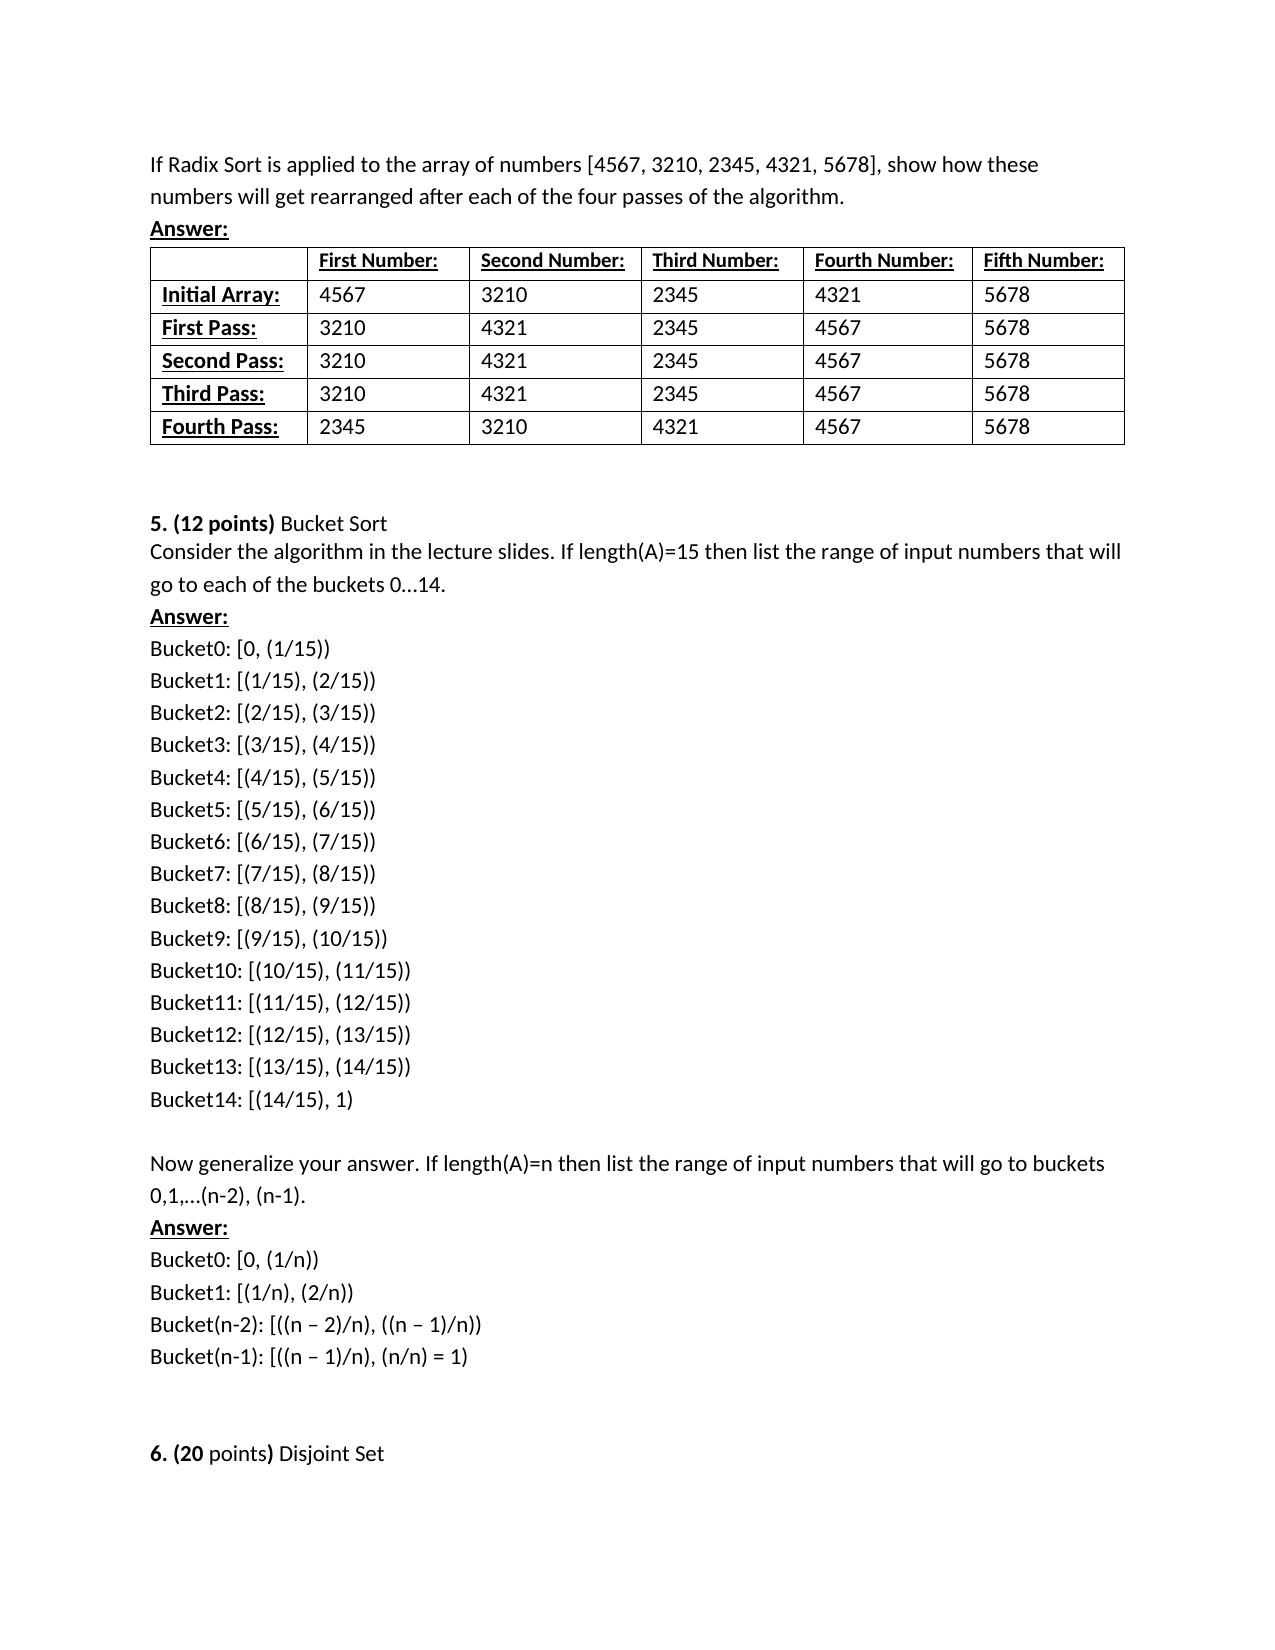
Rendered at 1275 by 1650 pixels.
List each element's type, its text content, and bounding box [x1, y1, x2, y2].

text Answer: [150, 214, 1125, 242]
table_cell 2345 [642, 379, 803, 411]
text Bucket0: [0, (1/n)) [150, 1246, 1125, 1274]
table_header Second Number: [470, 248, 641, 279]
table_cell First Pass: [151, 314, 307, 345]
text 6. (20 points) Disjoint Set [150, 1439, 1125, 1467]
table_header First Number: [308, 248, 469, 279]
text Bucket(n-2): [((n – 2)/n), ((n – 1)/n)) [150, 1310, 1125, 1338]
table_cell 5678 [973, 281, 1124, 312]
table_cell 5678 [973, 379, 1124, 411]
text Now generalize your answer. If length(A)=n then list the range of input numbers that will go to buckets 0,1,…(n-2), (n-1). [150, 1149, 1125, 1209]
table_cell 2345 [642, 281, 803, 312]
table_cell 4567 [804, 412, 972, 444]
table_cell 4567 [308, 281, 469, 312]
table_cell 3210 [308, 314, 469, 345]
text Bucket5: [(5/15), (6/15)) [150, 795, 1125, 823]
table_cell 4321 [642, 412, 803, 444]
table_cell 4567 [804, 379, 972, 411]
text Bucket6: [(6/15), (7/15)) [150, 827, 1125, 855]
text Answer: [150, 1213, 1125, 1241]
table_cell 3210 [470, 281, 641, 312]
table_header Fourth Number: [804, 248, 972, 279]
text Bucket12: [(12/15), (13/15)) [150, 1020, 1125, 1048]
table_cell 2345 [642, 346, 803, 378]
text Bucket14: [(14/15), 1) [150, 1085, 1125, 1113]
table_header Third Number: [642, 248, 803, 279]
table_cell 5678 [973, 346, 1124, 378]
table_cell Initial Array: [151, 281, 307, 312]
text Bucket0: [0, (1/15)) [150, 634, 1125, 662]
text Bucket9: [(9/15), (10/15)) [150, 924, 1125, 952]
table_cell 2345 [308, 412, 469, 444]
text Answer: [150, 602, 1125, 630]
table_cell 2345 [642, 314, 803, 345]
table_cell 5678 [973, 314, 1124, 345]
text Bucket2: [(2/15), (3/15)) [150, 698, 1125, 726]
table_cell 3210 [470, 412, 641, 444]
table_cell Second Pass: [151, 346, 307, 378]
text Bucket1: [(1/15), (2/15)) [150, 666, 1125, 694]
table_cell 5678 [973, 412, 1124, 444]
table_cell Third Pass: [151, 379, 307, 411]
text 5. (12 points) Bucket Sort [150, 509, 1125, 537]
table_cell 4321 [470, 346, 641, 378]
text Bucket4: [(4/15), (5/15)) [150, 763, 1125, 791]
text Bucket1: [(1/n), (2/n)) [150, 1278, 1125, 1306]
text Bucket10: [(10/15), (11/15)) [150, 956, 1125, 984]
table_header Fifth Number: [973, 248, 1124, 279]
table_cell 3210 [308, 346, 469, 378]
text Bucket13: [(13/15), (14/15)) [150, 1052, 1125, 1081]
table_cell 4321 [470, 379, 641, 411]
table_cell Fourth Pass: [151, 412, 307, 444]
text Bucket8: [(8/15), (9/15)) [150, 892, 1125, 919]
table_cell 4321 [804, 281, 972, 312]
text If Radix Sort is applied to the array of numbers [4567, 3210, 2345, 4321, 5678], show how these numbers will get rearranged after each of the four passes of the algorithm. [150, 150, 1125, 210]
text Bucket(n-1): [((n – 1)/n), (n/n) = 1) [150, 1342, 1125, 1370]
table_cell 4321 [470, 314, 641, 345]
table_cell 4567 [804, 314, 972, 345]
table_cell 3210 [308, 379, 469, 411]
text Bucket11: [(11/15), (12/15)) [150, 988, 1125, 1016]
text Bucket7: [(7/15), (8/15)) [150, 859, 1125, 887]
table_cell 4567 [804, 346, 972, 378]
table_header [151, 248, 307, 279]
text Bucket3: [(3/15), (4/15)) [150, 731, 1125, 759]
text Consider the algorithm in the lecture slides. If length(A)=15 then list the range of input numbers that will go to each of the buckets 0…14. [150, 537, 1125, 598]
